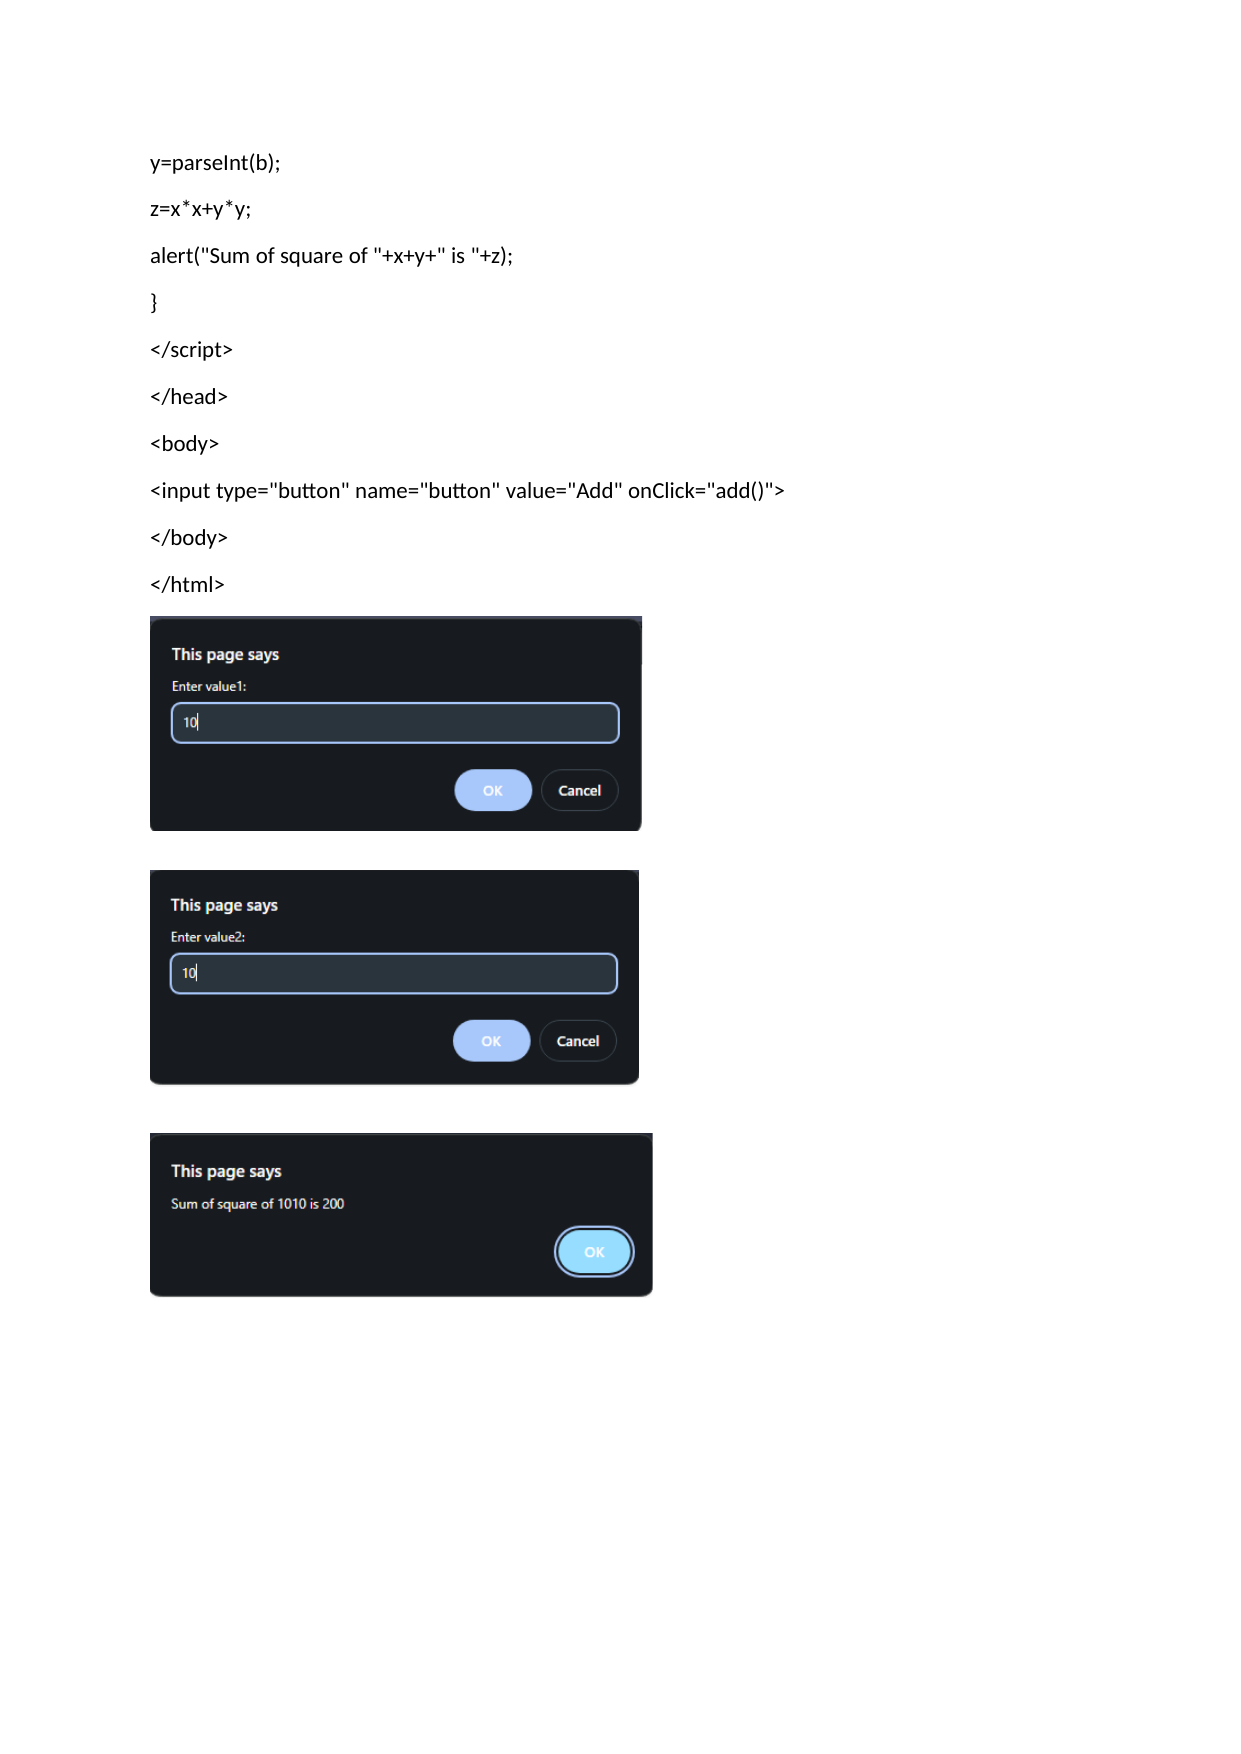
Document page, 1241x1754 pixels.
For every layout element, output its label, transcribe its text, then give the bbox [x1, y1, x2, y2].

text alert("Sum of square of "+x+y+" is "+z); [150, 241, 1176, 269]
text </script> [150, 335, 1176, 363]
picture [150, 616, 643, 831]
text </body> [150, 523, 1176, 551]
text <body> [150, 429, 1176, 457]
text y=parseInt(b); z=x*x+y*y; [150, 148, 282, 222]
picture [150, 1133, 653, 1298]
text </head> [150, 382, 1176, 410]
text <input type="button" name="button" value="Add" onClick="add()"> [150, 476, 1176, 504]
picture [150, 870, 639, 1087]
text </html> [150, 570, 1176, 598]
text } [150, 288, 1176, 316]
